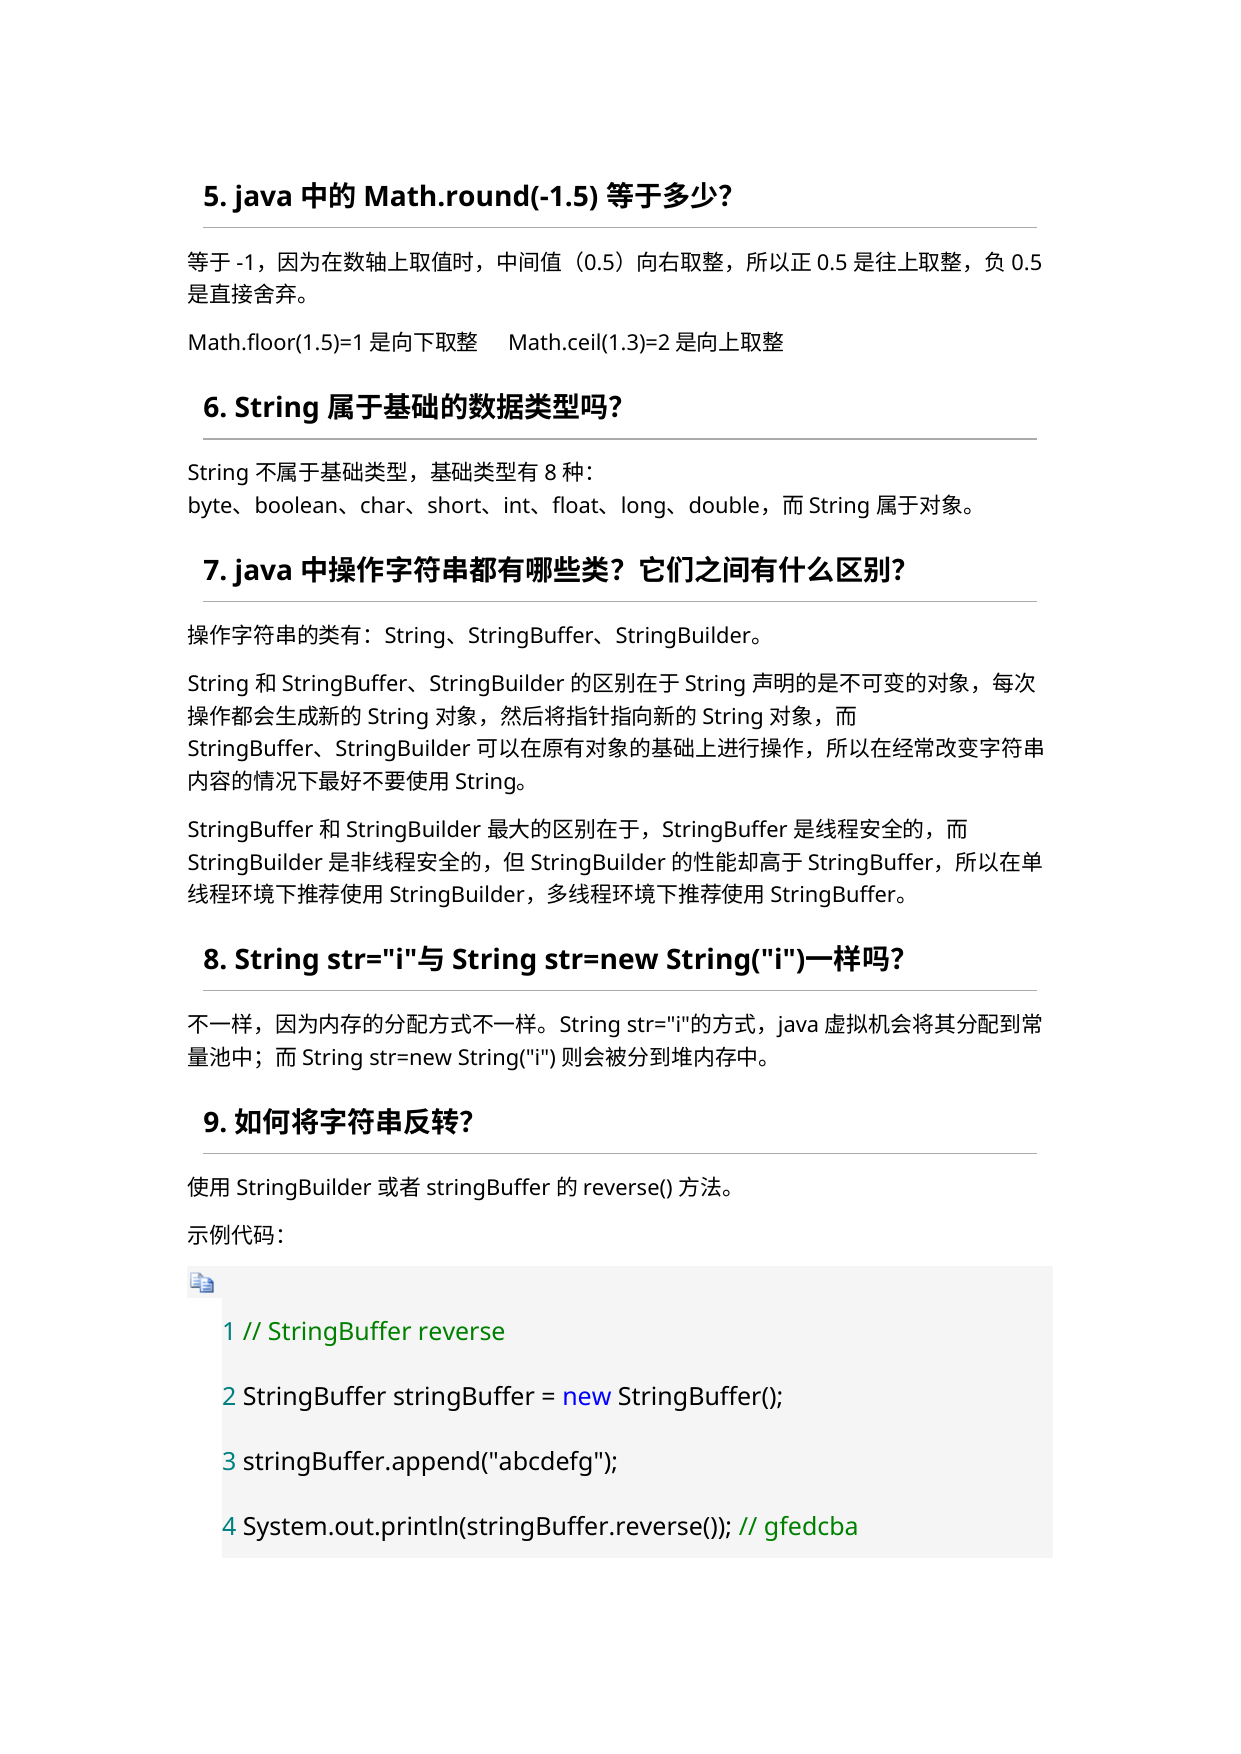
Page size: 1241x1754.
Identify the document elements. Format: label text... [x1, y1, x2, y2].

picture [187, 1266, 219, 1298]
text 3 stringBuffer.append("abcdefg"); [222, 1428, 1053, 1493]
text String 和 StringBuffer、StringBuilder 的区别在于 String 声明的是不可变的对象，每次操作都会生成新的 String 对象，然后将指针指向新的 String 对象，而 StringBuffer、StringBuilder 可以在原有对象的基础上进行操作，所以在经常改变字符串内容的情况下最好不要使用 String。 [187, 666, 1053, 796]
text 4 System.out.println(stringBuffer.reverse()); // gfedcba [222, 1493, 1053, 1558]
text 8. String str="i"与 String str=new String("i")一样吗？ [203, 925, 1037, 990]
text 5. java 中的 Math.round(-1.5) 等于多少？ [203, 162, 1037, 227]
text 示例代码： [187, 1218, 1053, 1250]
text 不一样，因为内存的分配方式不一样。String str="i"的方式，java 虚拟机会将其分配到常量池中；而 String str=new String("i") 则会被分到堆内存中。 [187, 1007, 1053, 1072]
text String 不属于基础类型，基础类型有 8 种：byte、boolean、char、short、int、float、long、double，而 String 属于对象。 [187, 455, 1053, 520]
text Math.floor(1.5)=1是向下取整 Math.ceil(1.3)=2是向上取整 [187, 325, 1053, 357]
text 7. java 中操作字符串都有哪些类？它们之间有什么区别？ [203, 536, 1037, 601]
text 2 StringBuffer stringBuffer = new StringBuffer(); [222, 1363, 1053, 1428]
text 1 // StringBuffer reverse [222, 1298, 1053, 1363]
text 等于 -1，因为在数轴上取值时，中间值（0.5）向右取整，所以正 0.5 是往上取整，负 0.5 是直接舍弃。 [187, 244, 1053, 309]
text 操作字符串的类有：String、StringBuffer、StringBuilder。 [187, 618, 1053, 650]
text 6. String 属于基础的数据类型吗？ [203, 373, 1037, 438]
text StringBuffer 和 StringBuilder 最大的区别在于，StringBuffer 是线程安全的，而 StringBuilder 是非线程安全的，但 StringBuilder 的性能却高于 StringBuffer，所以在单线程环境下推荐使用 StringBuilder，多线程环境下推荐使用 StringBuffer。 [187, 812, 1053, 909]
text 9. 如何将字符串反转？ [203, 1088, 1037, 1153]
text 使用 StringBuilder 或者 stringBuffer 的 reverse() 方法。 [187, 1170, 1053, 1202]
